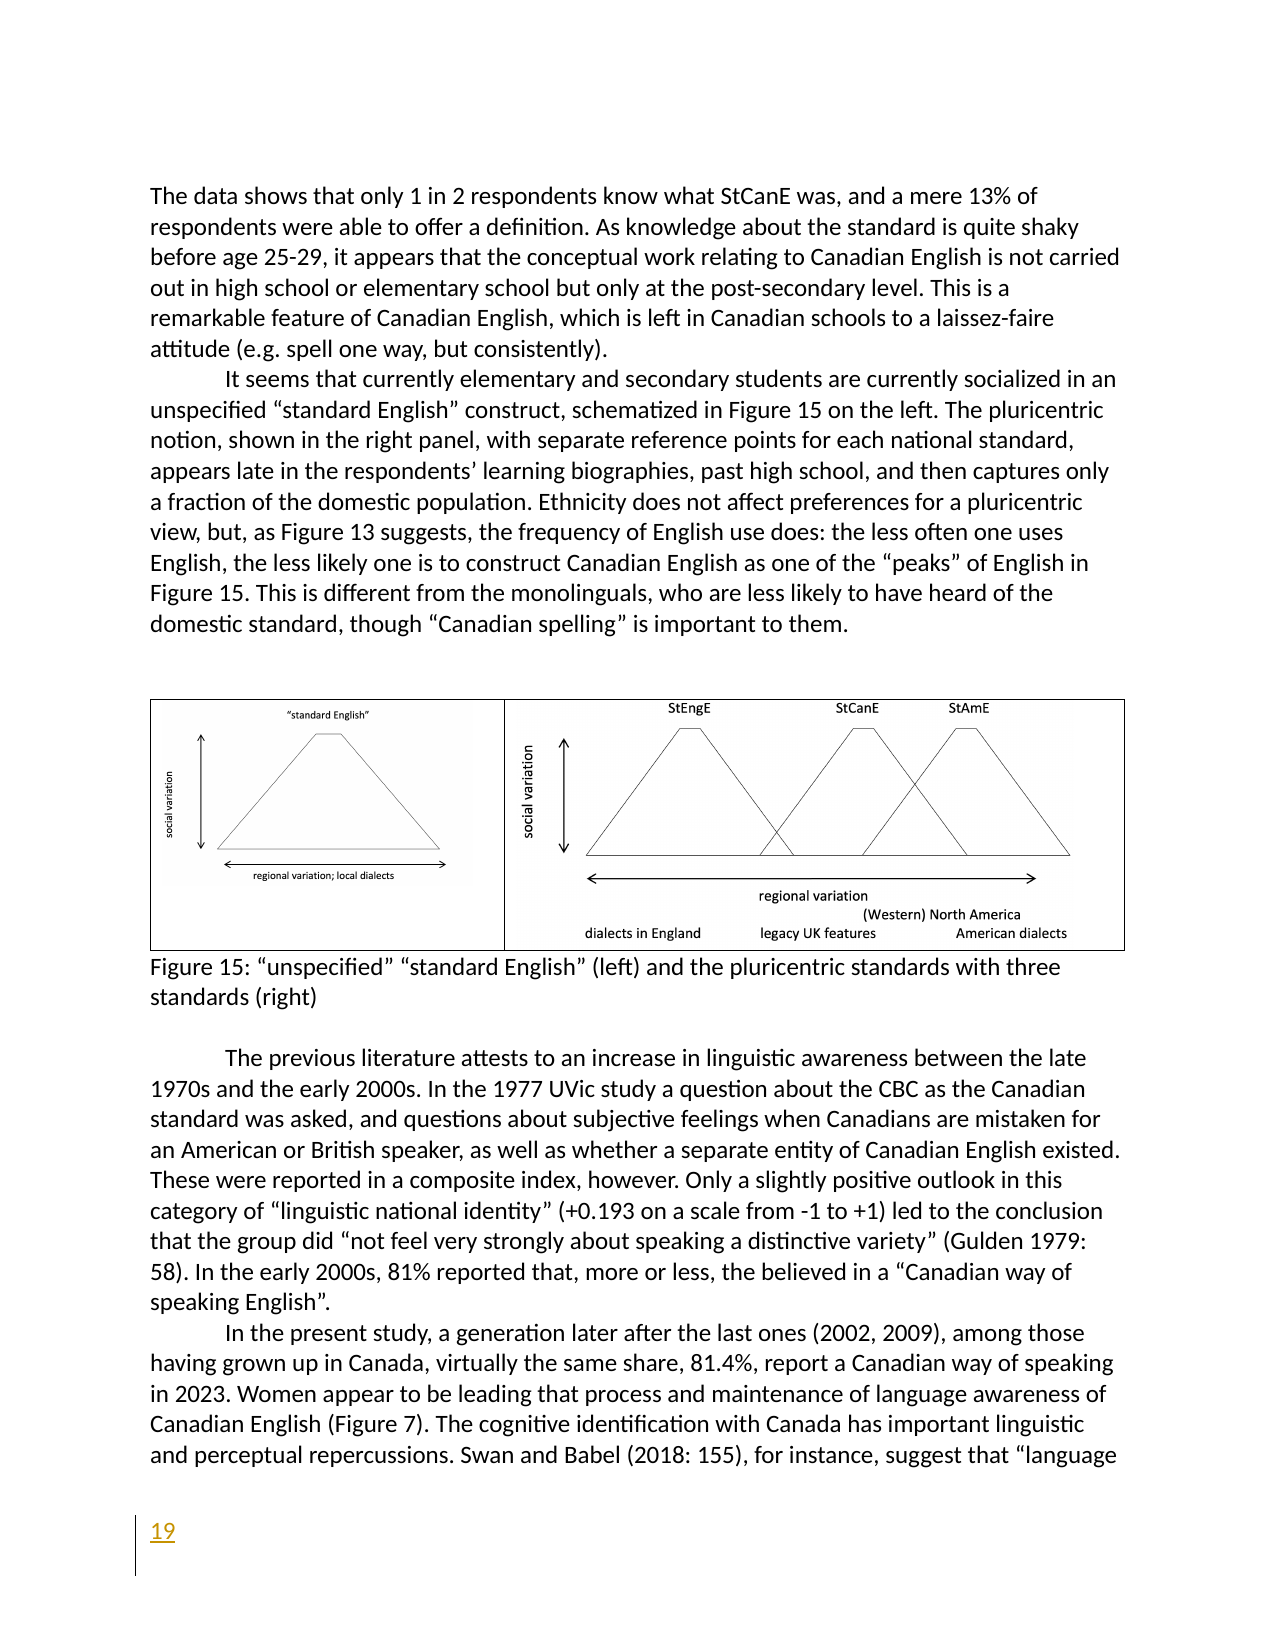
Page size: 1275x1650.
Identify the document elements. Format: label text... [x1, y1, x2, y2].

text The data shows that only 1 in 2 respondents know what StCanE was, and a mere 13% of respondents were able to offer a definition. As knowledge about the standard is quite shaky before age 25-29, it appears that the conceptual work relating to Canadian English is not carried out in high school or elementary school but only at the post-secondary level. This is a remarkable feature of Canadian English, which is left in Canadian schools to a laissez-faire attitude (e.g. spell one way, but consistently). [150, 181, 1125, 364]
picture [515, 700, 1075, 950]
picture [161, 700, 473, 886]
text Figure 15: “unspecified” “standard English” (left) and the pluricentric standards with three standards (right) [150, 951, 1125, 1012]
text The previous literature attests to an increase in linguistic awareness between the late 1970s and the early 2000s. In the 1977 UVic study a question about the CBC as the Canadian standard was asked, and questions about subjective feelings when Canadians are mistaken for an American or British speaker, as well as whether a separate entity of Canadian English existed. These were reported in a composite index, however. Only a slightly positive outlook in this category of “linguistic national identity” (+0.193 on a scale from -1 to +1) led to the conclusion that the group did “not feel very strongly about speaking a distinctive variety” (Gulden 1979: 58). In the early 2000s, 81% reported that, more or less, the believed in a “Canadian way of speaking English”. [150, 1042, 1125, 1317]
table_header [151, 700, 504, 950]
text It seems that currently elementary and secondary students are currently socialized in an unspecified “standard English” construct, schematized in Figure 15 on the left. The pluricentric notion, shown in the right panel, with separate reference points for each national standard, appears late in the respondents’ learning biographies, past high school, and then captures only a fraction of the domestic population. Ethnicity does not affect preferences for a pluricentric view, but, as Figure 13 suggests, the frequency of English use does: the less often one uses English, the less likely one is to construct Canadian English as one of the “peaks” of English in Figure 15. This is different from the monolinguals, who are less likely to have heard of the domestic standard, though “Canadian spelling” is important to them. [150, 364, 1125, 638]
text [150, 1317, 1125, 1469]
table_header [1075, 700, 1124, 950]
table_header [505, 700, 515, 950]
